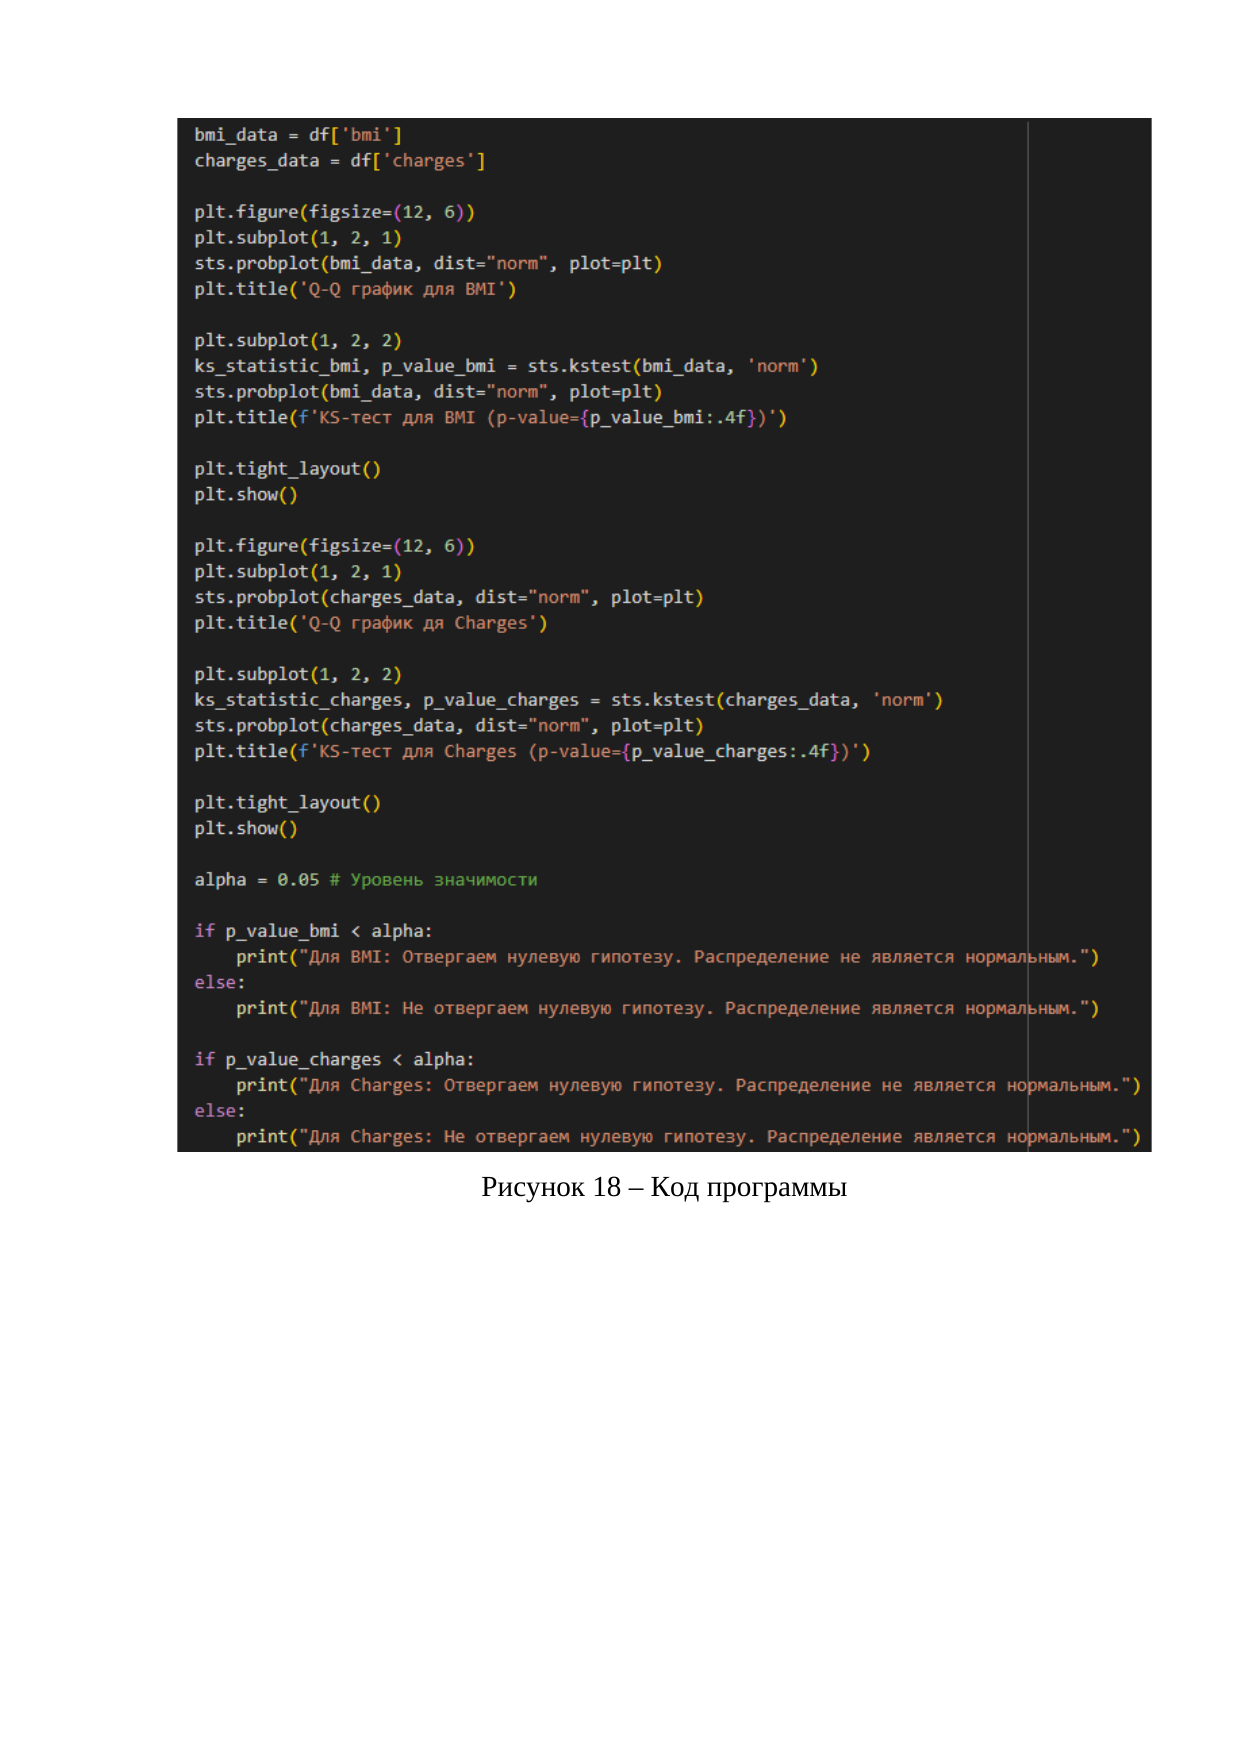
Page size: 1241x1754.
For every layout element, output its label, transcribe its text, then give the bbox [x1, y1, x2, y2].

text Рисунок 18 – Код программы [177, 1169, 1152, 1202]
picture [177, 118, 1152, 1152]
